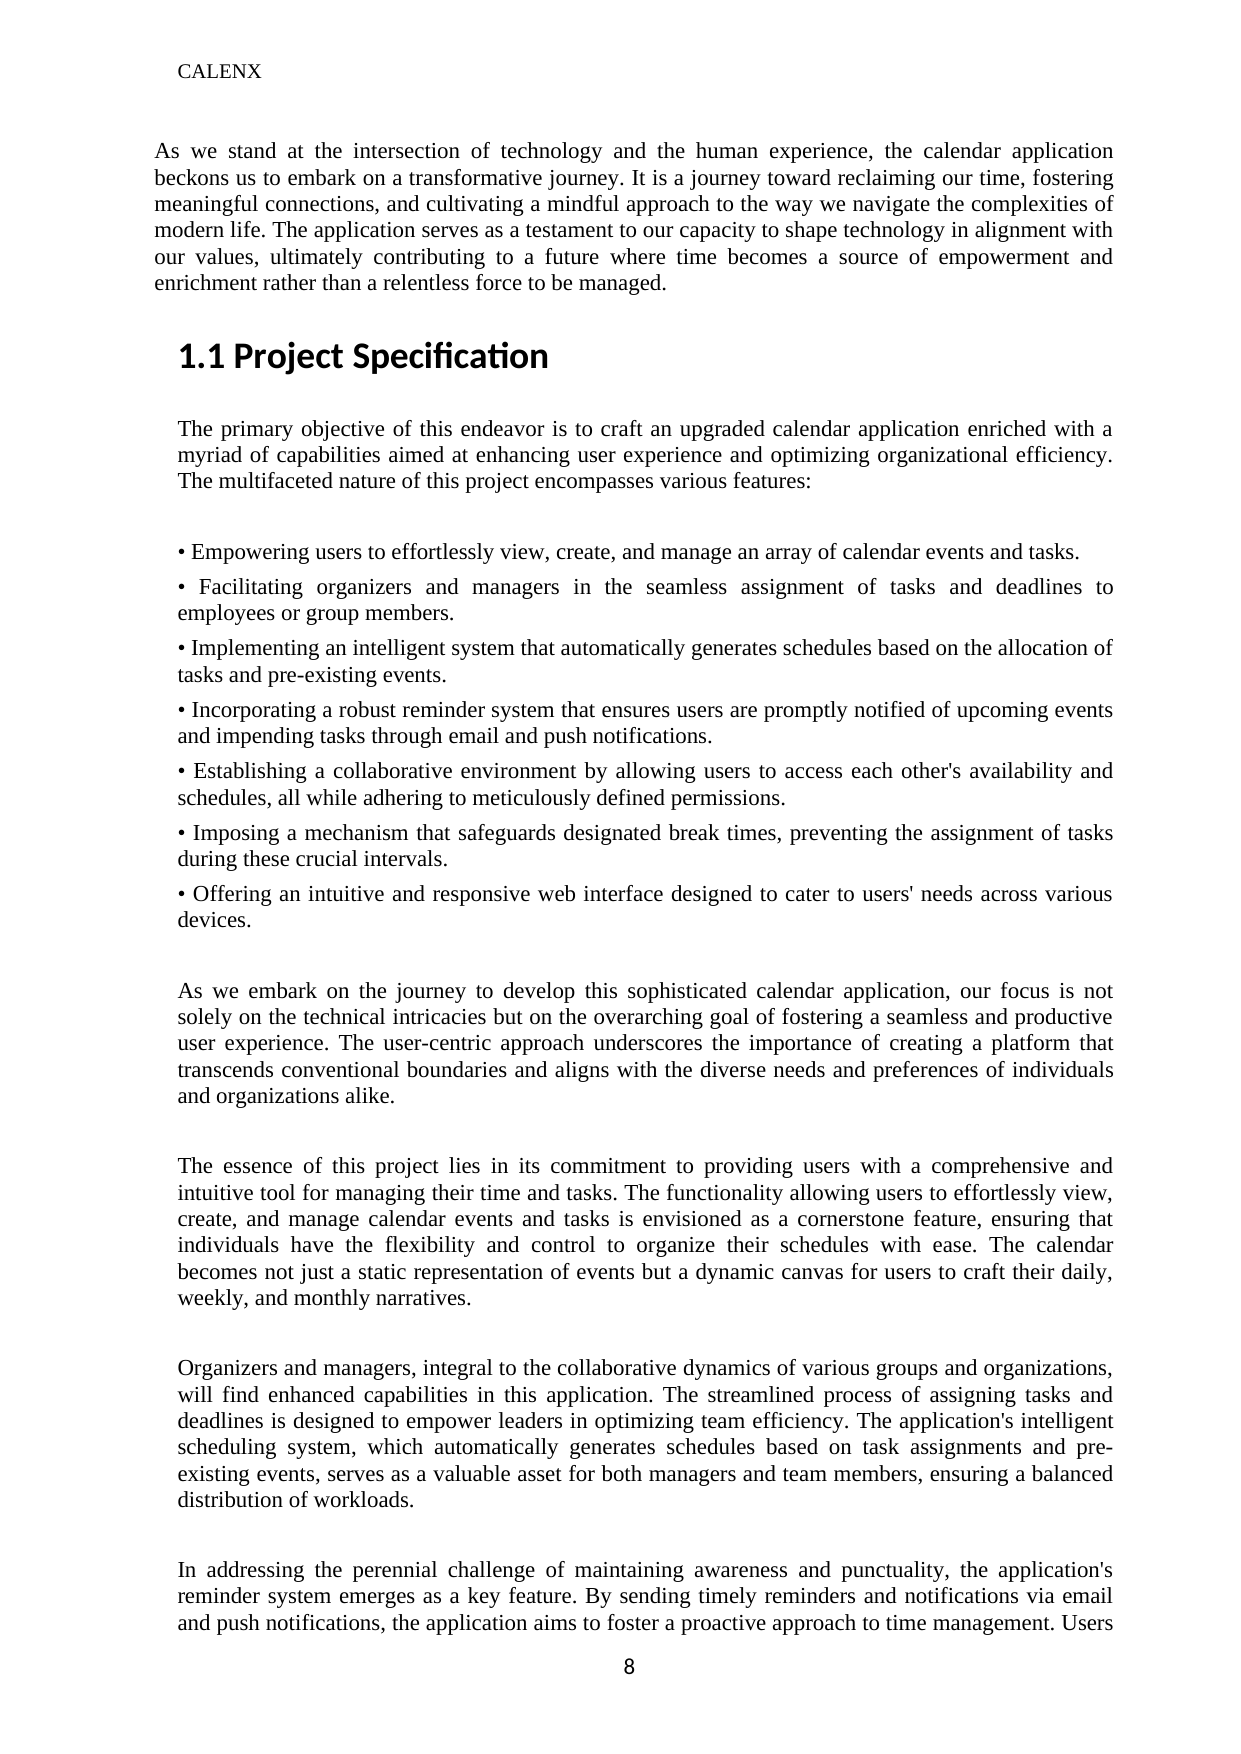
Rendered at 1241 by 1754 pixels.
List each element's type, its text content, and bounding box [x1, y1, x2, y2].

text The essence of this project lies in its commitment to providing users with a comprehensive and intuitive tool for managing their time and tasks. The functionality allowing users to effortlessly view, create, and manage calendar events and tasks is envisioned as a cornerstone feature, ensuring that individuals have the flexibility and control to organize their schedules with ease. The calendar becomes not just a static representation of events but a dynamic canvas for users to craft their daily, weekly, and monthly narratives. [177, 1152, 1115, 1310]
text • Empowering users to effortlessly view, create, and manage an array of calendar events and tasks. [177, 538, 1115, 564]
text As we stand at the intersection of technology and the human experience, the calendar application beckons us to embark on a transformative journey. It is a journey toward reclaiming our time, fostering meaningful connections, and cultivating a mindful approach to the way we navigate the complexities of modern life. The application serves as a testament to our capacity to shape technology in alignment with our values, ultimately contributing to a future where time becomes a source of empowerment and enrichment rather than a relentless force to be managed. [154, 137, 1115, 296]
text • Establishing a collaborative environment by allowing users to access each other's availability and schedules, all while adhering to meticulously defined permissions. [177, 757, 1115, 810]
text As we embark on the journey to develop this sophisticated calendar application, our focus is not solely on the technical intricacies but on the overarching goal of fostering a seamless and productive user experience. The user-centric approach underscores the importance of creating a platform that transcends conventional boundaries and aligns with the diverse needs and preferences of individuals and organizations alike. [177, 977, 1115, 1108]
text Organizers and managers, integral to the collaborative dynamics of various groups and organizations, will find enhanced capabilities in this application. The streamlined process of assigning tasks and deadlines is designed to empower leaders in optimizing team efficiency. The application's intelligent scheduling system, which automatically generates schedules based on task assignments and pre-existing events, serves as a valuable asset for both managers and team members, ensuring a balanced distribution of workloads. [177, 1354, 1115, 1512]
text • Imposing a mechanism that safeguards designated break times, preventing the assignment of tasks during these crucial intervals. [177, 819, 1115, 871]
text • Facilitating organizers and managers in the seamless assignment of tasks and deadlines to employees or group members. [177, 573, 1115, 626]
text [177, 1556, 1115, 1635]
text • Offering an intuitive and responsive web interface designed to cater to users' needs across various devices. [177, 880, 1115, 933]
text • Implementing an intelligent system that automatically generates schedules based on the allocation of tasks and pre-existing events. [177, 634, 1115, 687]
subtitle Project Specification [177, 332, 1115, 378]
text The primary objective of this endeavor is to craft an upgraded calendar application enriched with a myriad of capabilities aimed at enhancing user experience and optimizing organizational efficiency. The multifaceted nature of this project encompasses various features: [177, 415, 1115, 494]
text • Incorporating a robust reminder system that ensures users are promptly notified of upcoming events and impending tasks through email and push notifications. [177, 696, 1115, 748]
